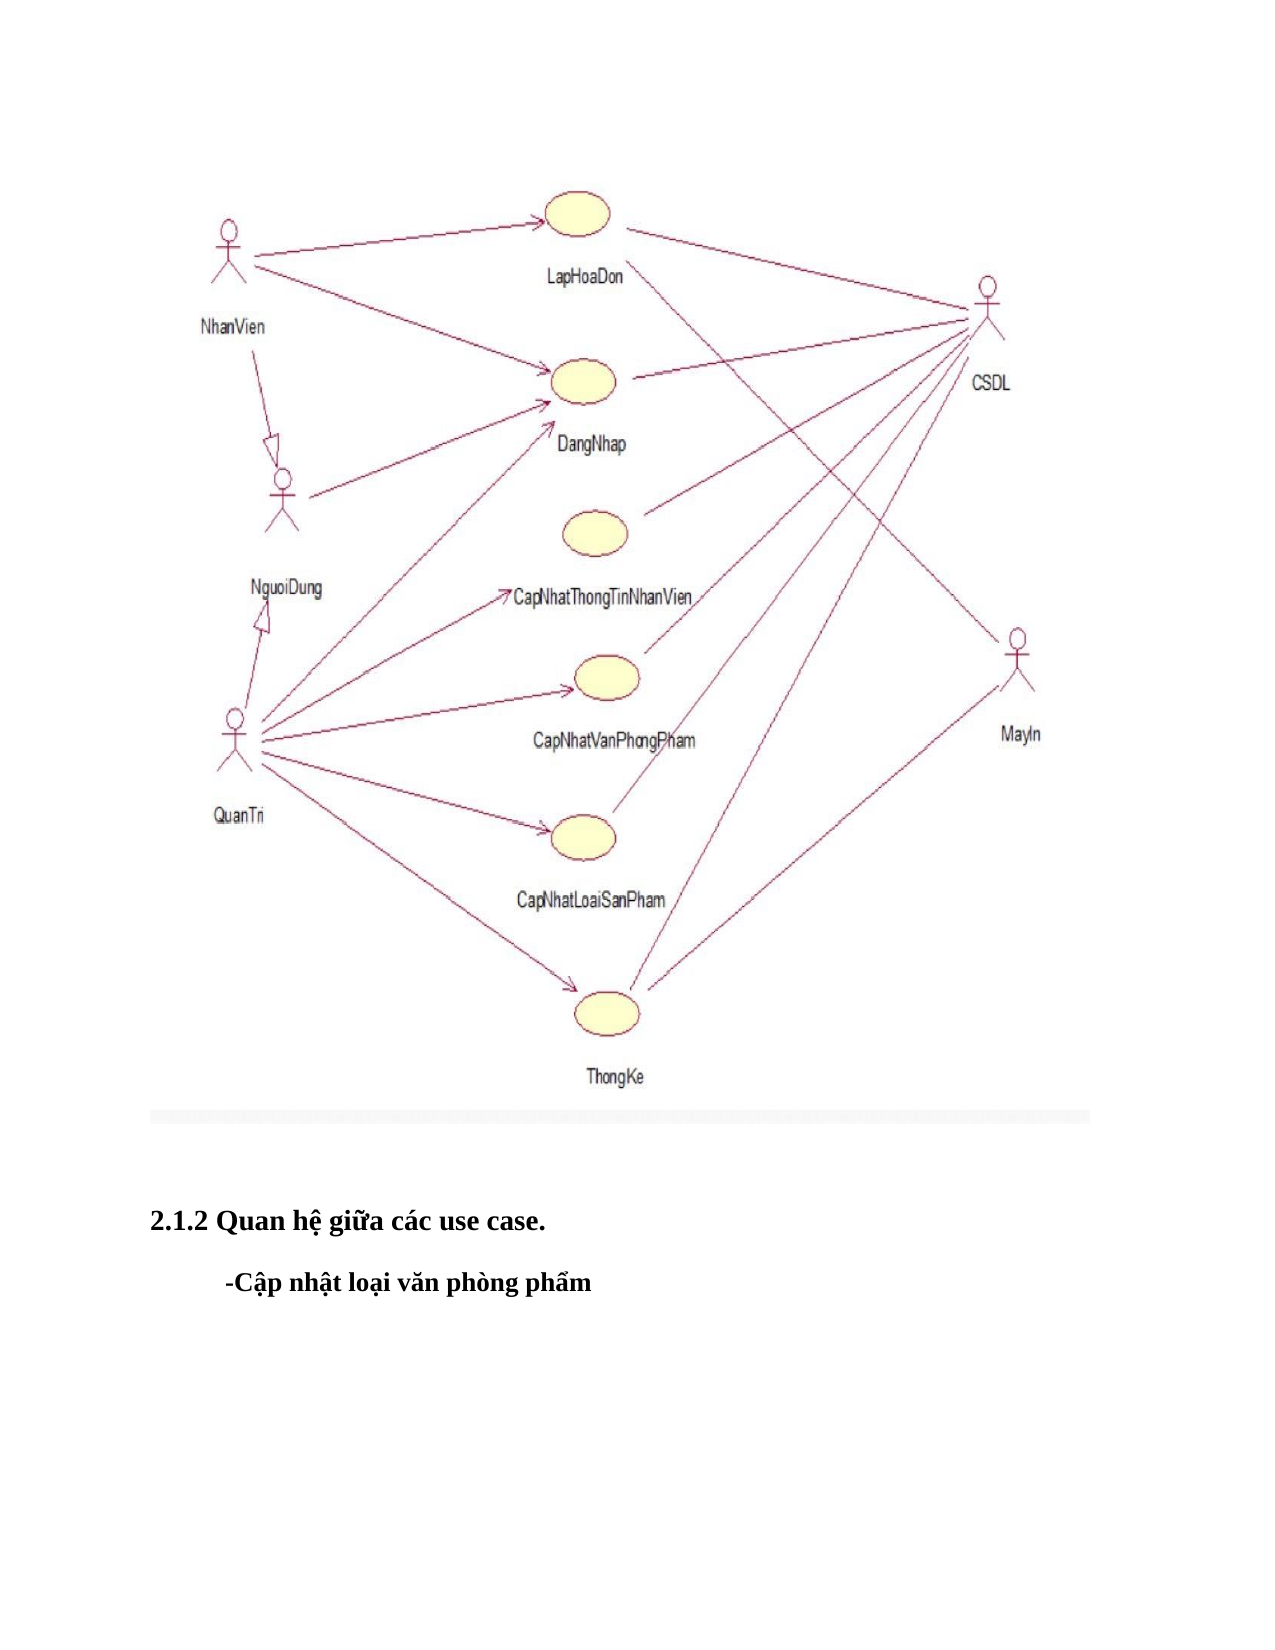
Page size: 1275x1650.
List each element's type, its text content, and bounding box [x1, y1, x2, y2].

text -Cập nhật loại văn phòng phẩm [225, 1266, 855, 1297]
subtitle 2.1.2 Quan hệ giữa các use case. [150, 1203, 1125, 1237]
picture [150, 150, 1090, 1124]
